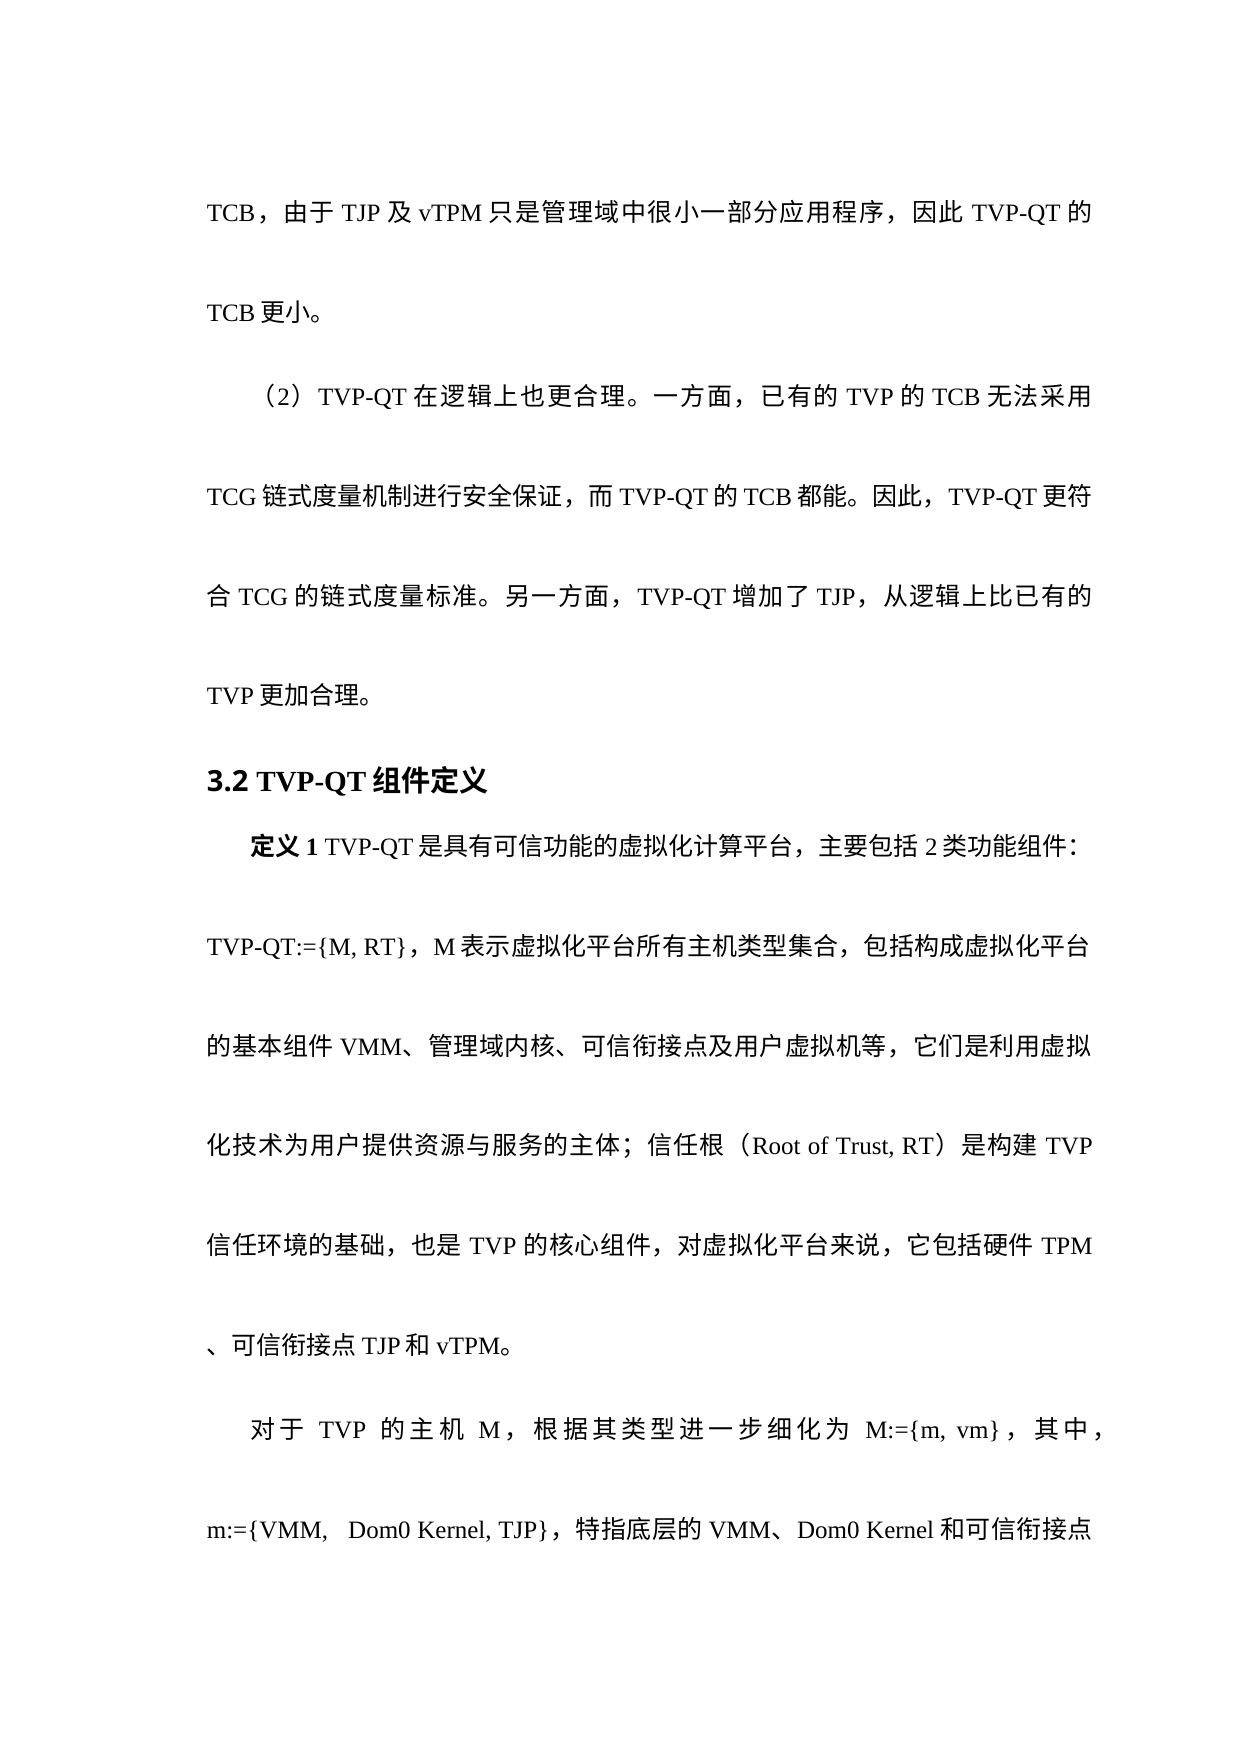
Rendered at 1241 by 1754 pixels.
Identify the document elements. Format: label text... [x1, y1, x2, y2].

subtitle TVP-QT组件定义 [207, 745, 1093, 812]
text （2）TVP-QT在逻辑上也更合理。一方面，已有的TVP的TCB无法采用TCG链式度量机制进行安全保证，而TVP-QT的TCB都能。因此，TVP-QT更符合TCG的链式度量标准。另一方面，TVP-QT增加了TJP，从逻辑上比已有的TVP更加合理。 [207, 361, 1093, 727]
text 定义1 TVP-QT是具有可信功能的虚拟化计算平台，主要包括2类功能组件：TVP-QT:={M, RT}，M表示虚拟化平台所有主机类型集合，包括构成虚拟化平台的基本组件VMM、管理域内核、可信衔接点及用户虚拟机等，它们是利用虚拟化技术为用户提供资源与服务的主体；信任根（Root of Trust, RT）是构建 TVP信任环境的基础，也是 TVP 的核心组件，对虚拟化平台来说，它包括硬件TPM 、可信衔接点TJP和 vTPM。 [207, 812, 1093, 1376]
text （1）TVP-QT更加精细。已有的TVP把整个管理域作为TCB，包括Dom0 Kernel和所有应用程序，而TVP-QT模型仅把Dom0 Kernel、TJP及vTPM作为TCB，由于TJP及vTPM只是管理域中很小一部分应用程序，因此TVP-QT的TCB更小。 [207, 177, 1093, 343]
